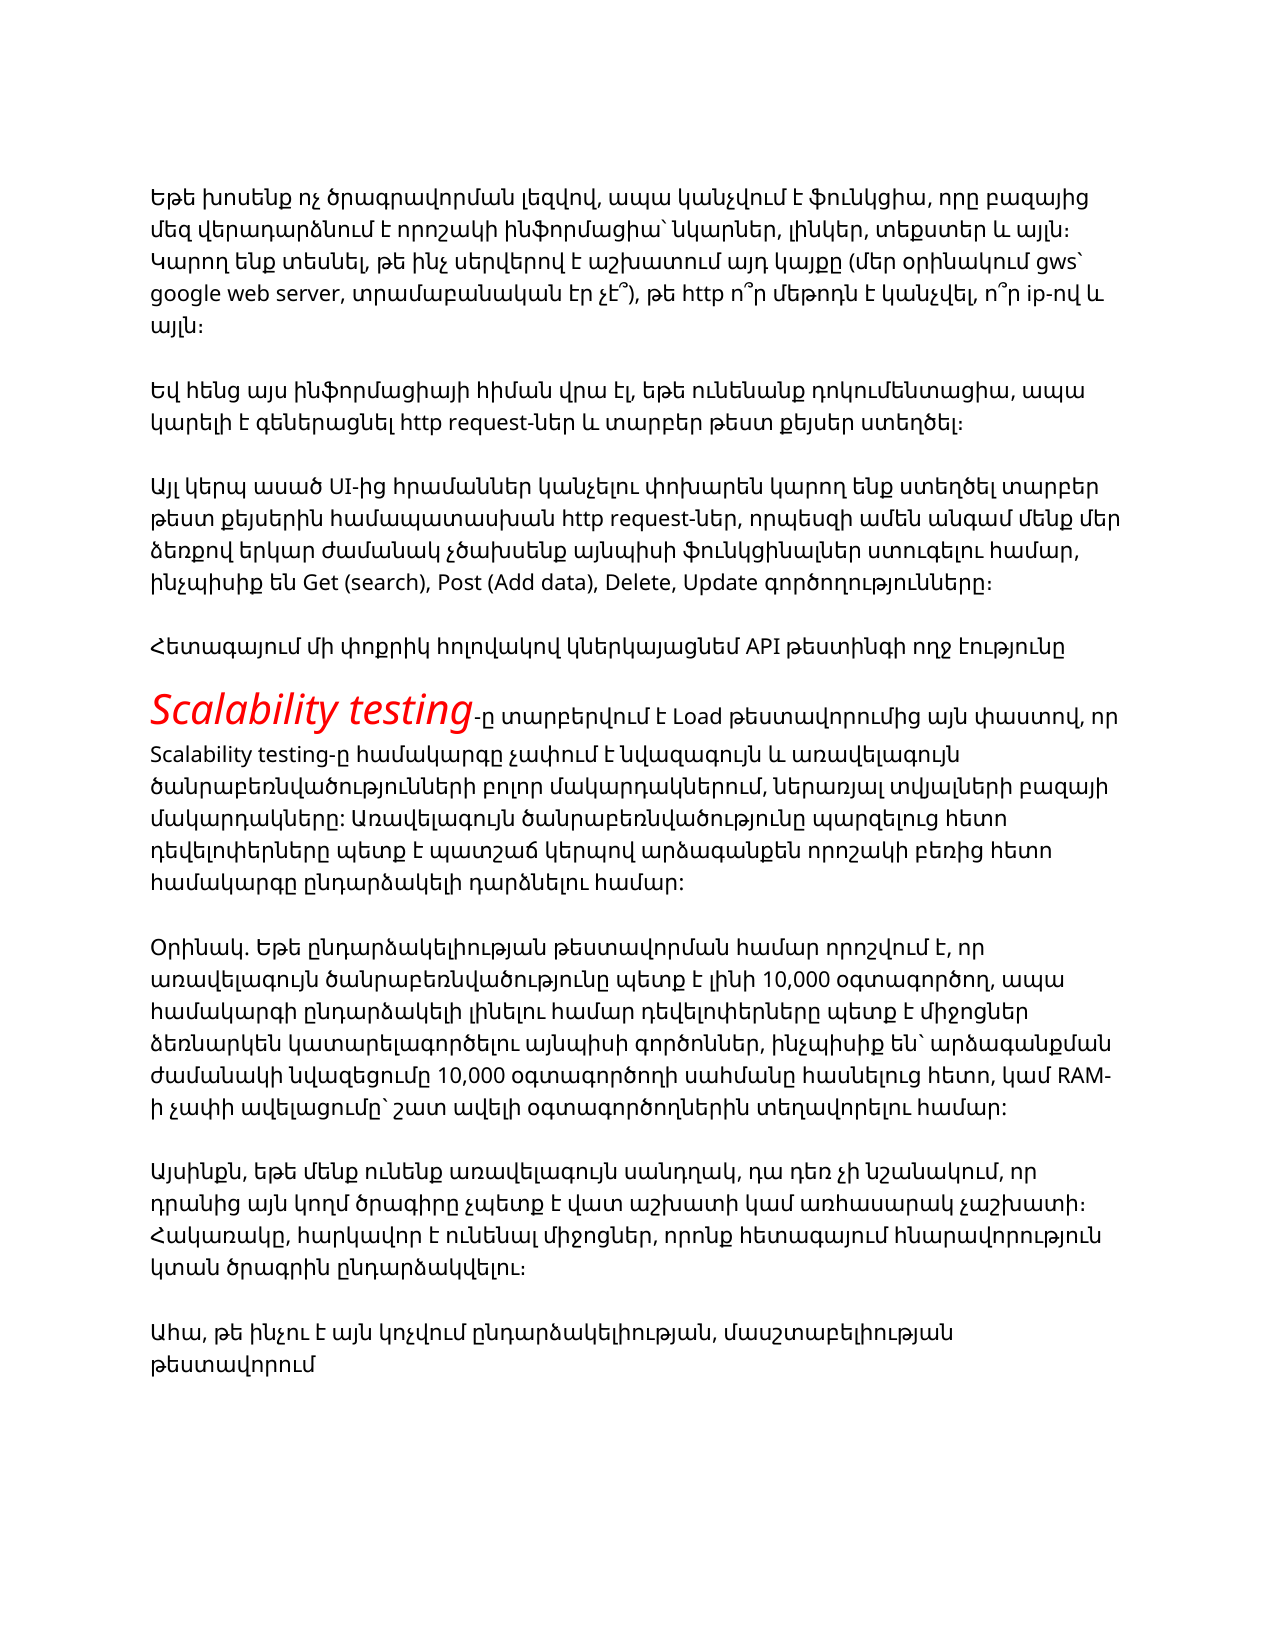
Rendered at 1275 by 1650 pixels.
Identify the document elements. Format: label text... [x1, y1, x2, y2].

text Scalability testing-ը տարբերվում է Load թեստավորումից այն փաստով, որ Scalability testing-ը համակարգը չափում է նվազագույն և առավելագույն ծանրաբեռնվածությունների բոլոր մակարդակներում, ներառյալ տվյալների բազայի մակարդակները: Առավելագույն ծանրաբեռնվածությունը պարզելուց հետո դեվելոփերները պետք է պատշաճ կերպով արձագանքեն որոշակի բեռից հետո համակարգը ընդարձակելի դարձնելու համար: Օրինակ. Եթե ընդարձակելիության թեստավորման համար որոշվում է, որ առավելագույն ծանրաբեռնվածությունը պետք է լինի 10,000 օգտագործող, ապա համակարգի ընդարձակելի լինելու համար դեվելոփերները պետք է միջոցներ ձեռնարկեն կատարելագործելու այնպիսի գործոններ, ինչպիսիք են` արձագանքման ժամանակի նվազեցումը 10,000 օգտագործողի սահմանը հասնելուց հետո, կամ RAM-ի չափի ավելացումը` շատ ավելի օգտագործողներին տեղավորելու համար: Այսինքն, եթե մենք ունենք առավելագույն սանդղակ, դա դեռ չի նշանակում, որ դրանից այն կողմ ծրագիրը չպետք է վատ աշխատի կամ առհասարակ չաշխատի։ Հակառակը, հարկավոր է ունենալ միջոցներ, որոնք հետագայում հնարավորություն կտան ծրագրին ընդարձակվելու։ Ահա, թե ինչու է այն կոչվում ընդարձակելիության, մասշտաբելիության թեստավորում [150, 680, 1125, 1378]
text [150, 150, 1125, 661]
